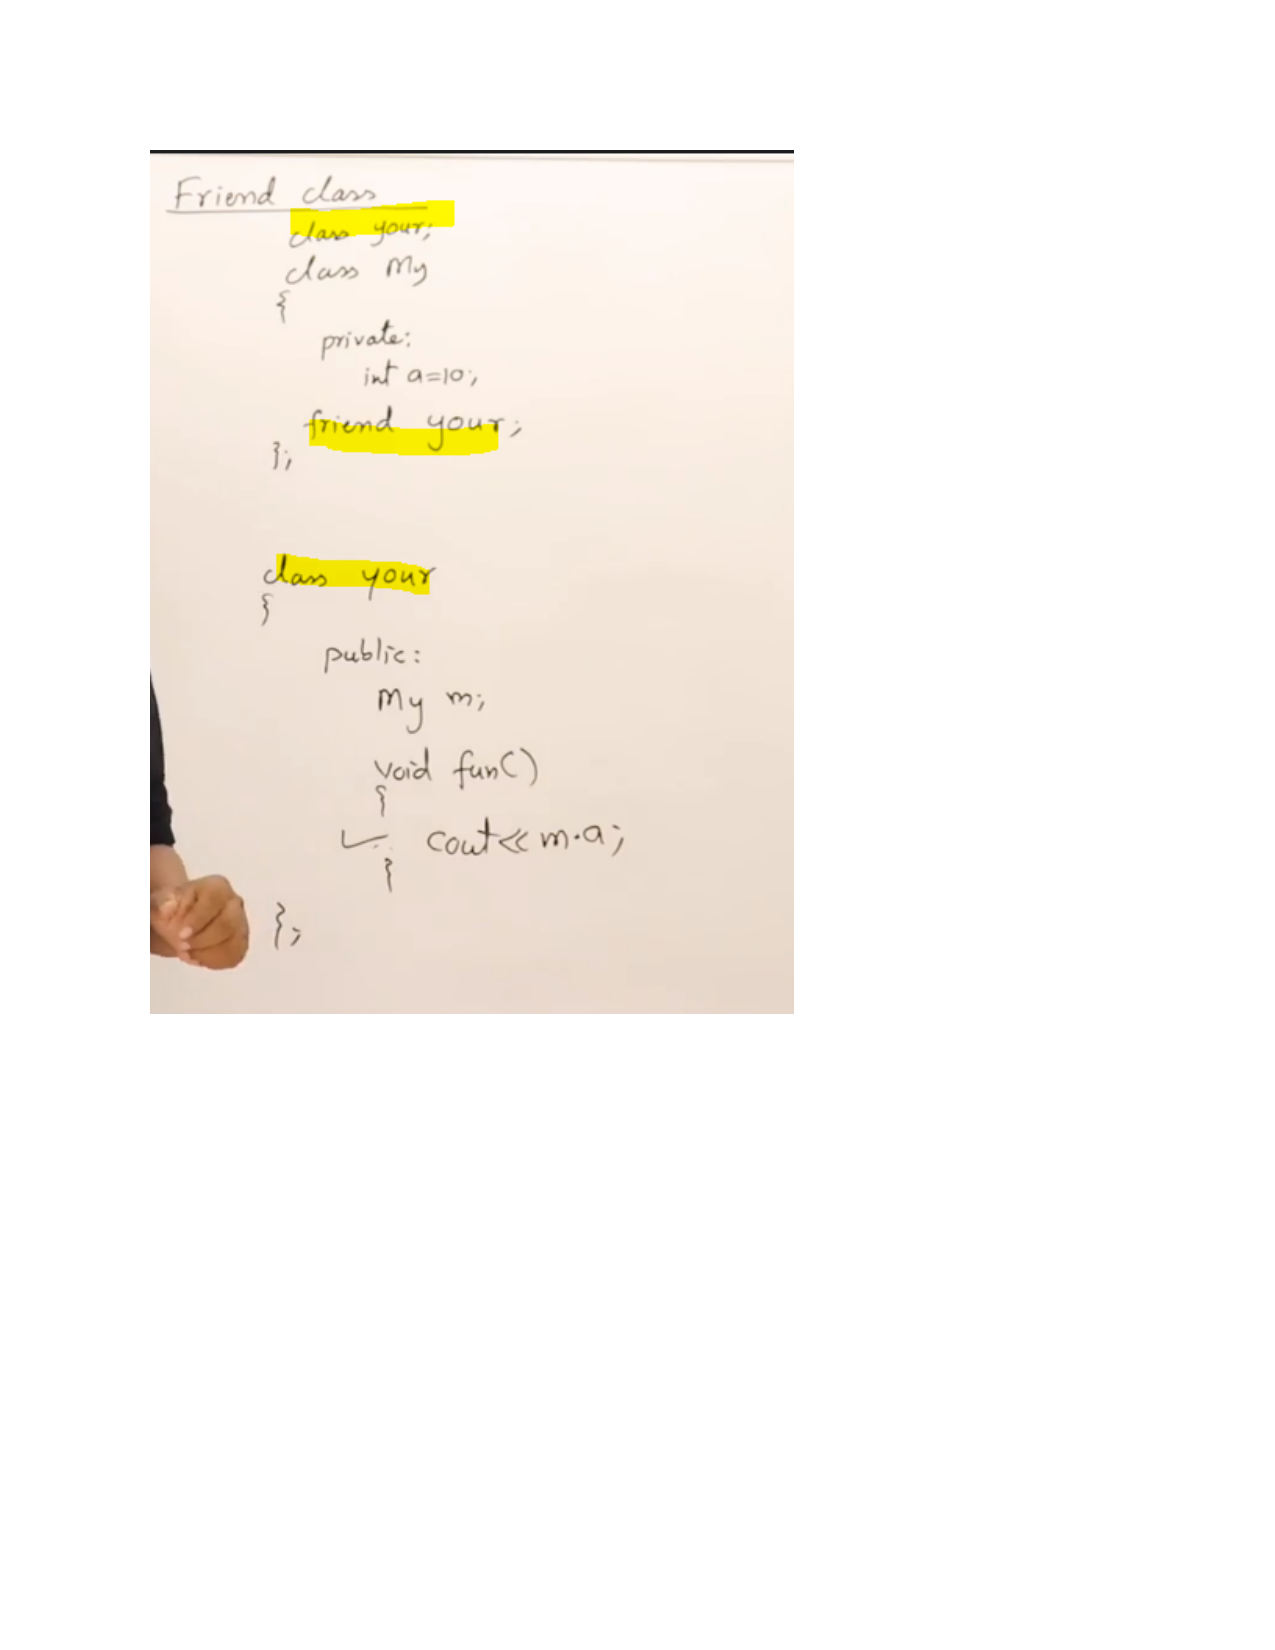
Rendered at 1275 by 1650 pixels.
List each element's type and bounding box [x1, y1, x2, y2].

picture [150, 150, 794, 1014]
